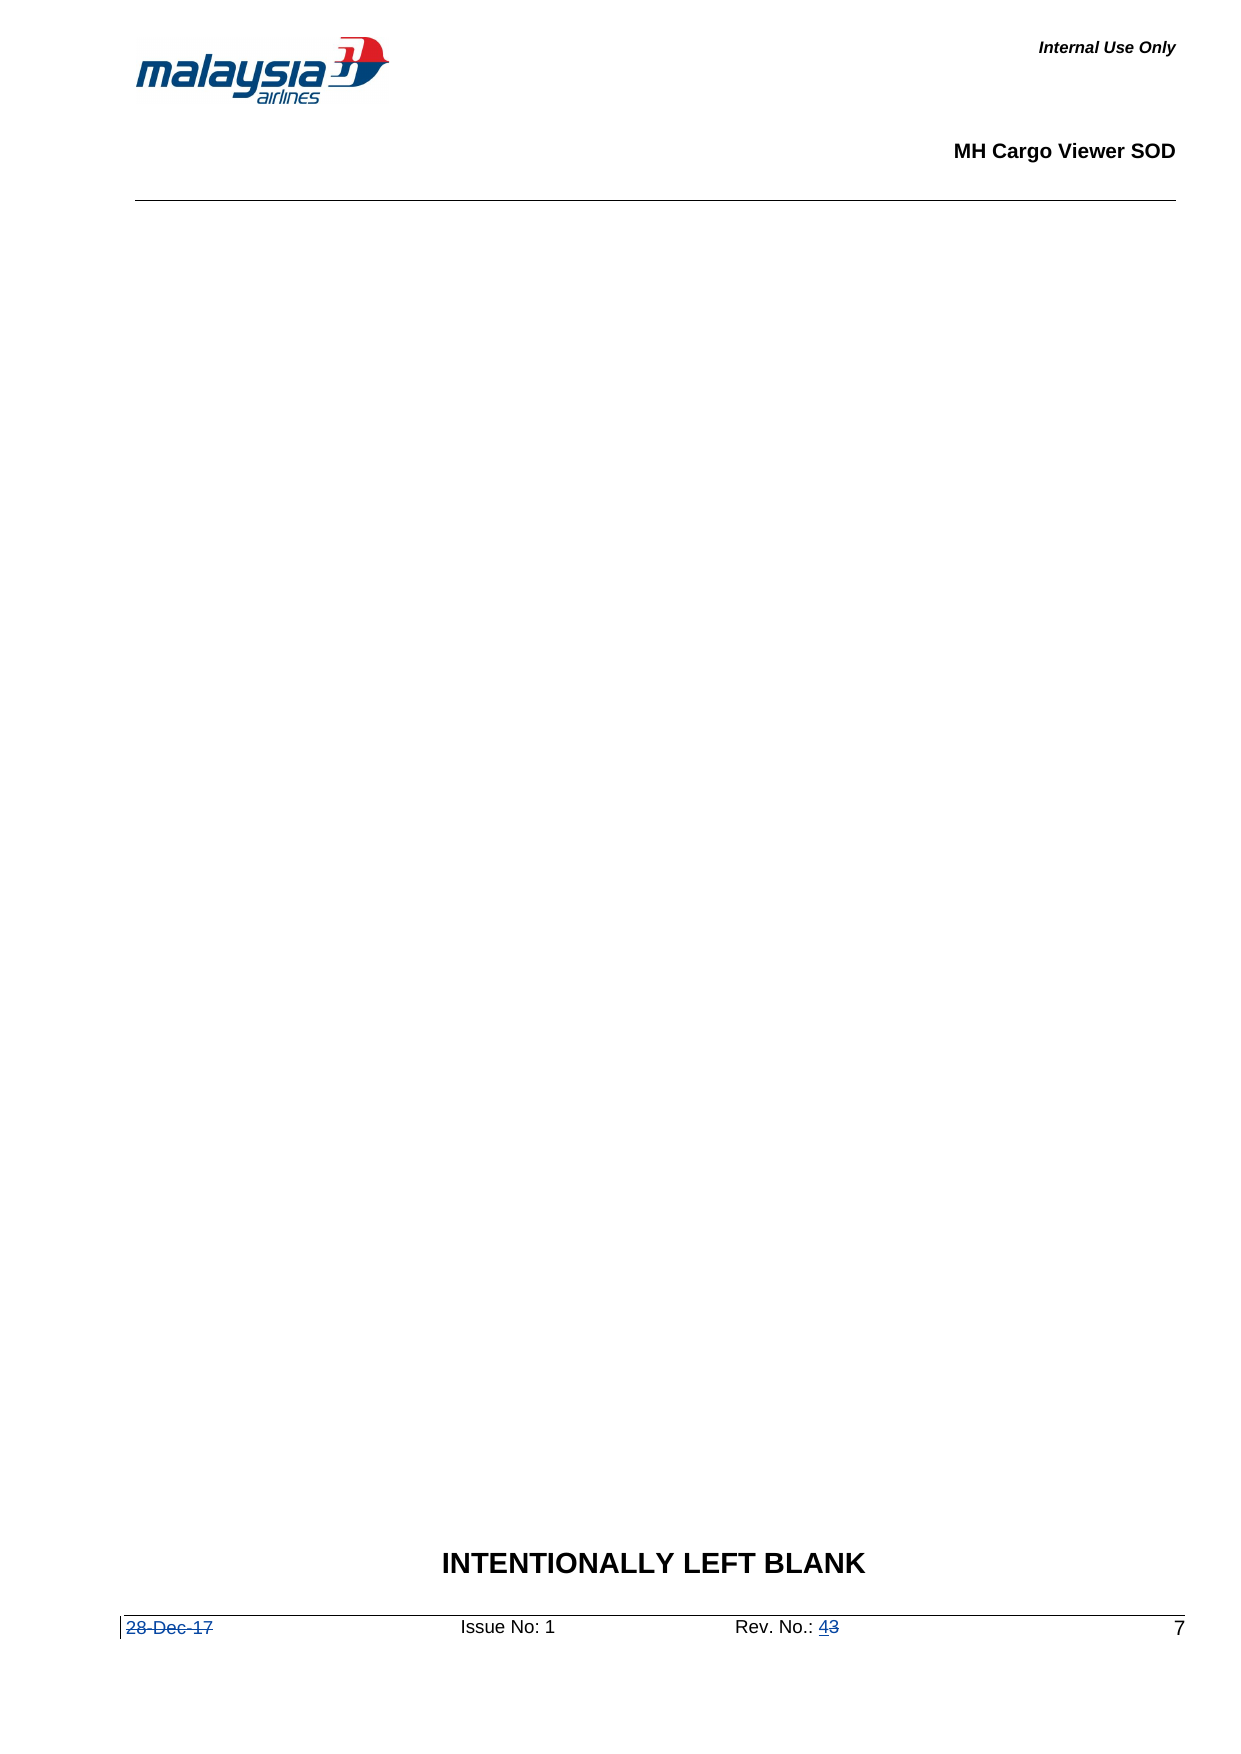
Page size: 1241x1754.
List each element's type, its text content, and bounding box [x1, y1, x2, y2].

text INTENTIONALLY LEFT BLANK [195, 1546, 1113, 1579]
picture [136, 37, 390, 104]
